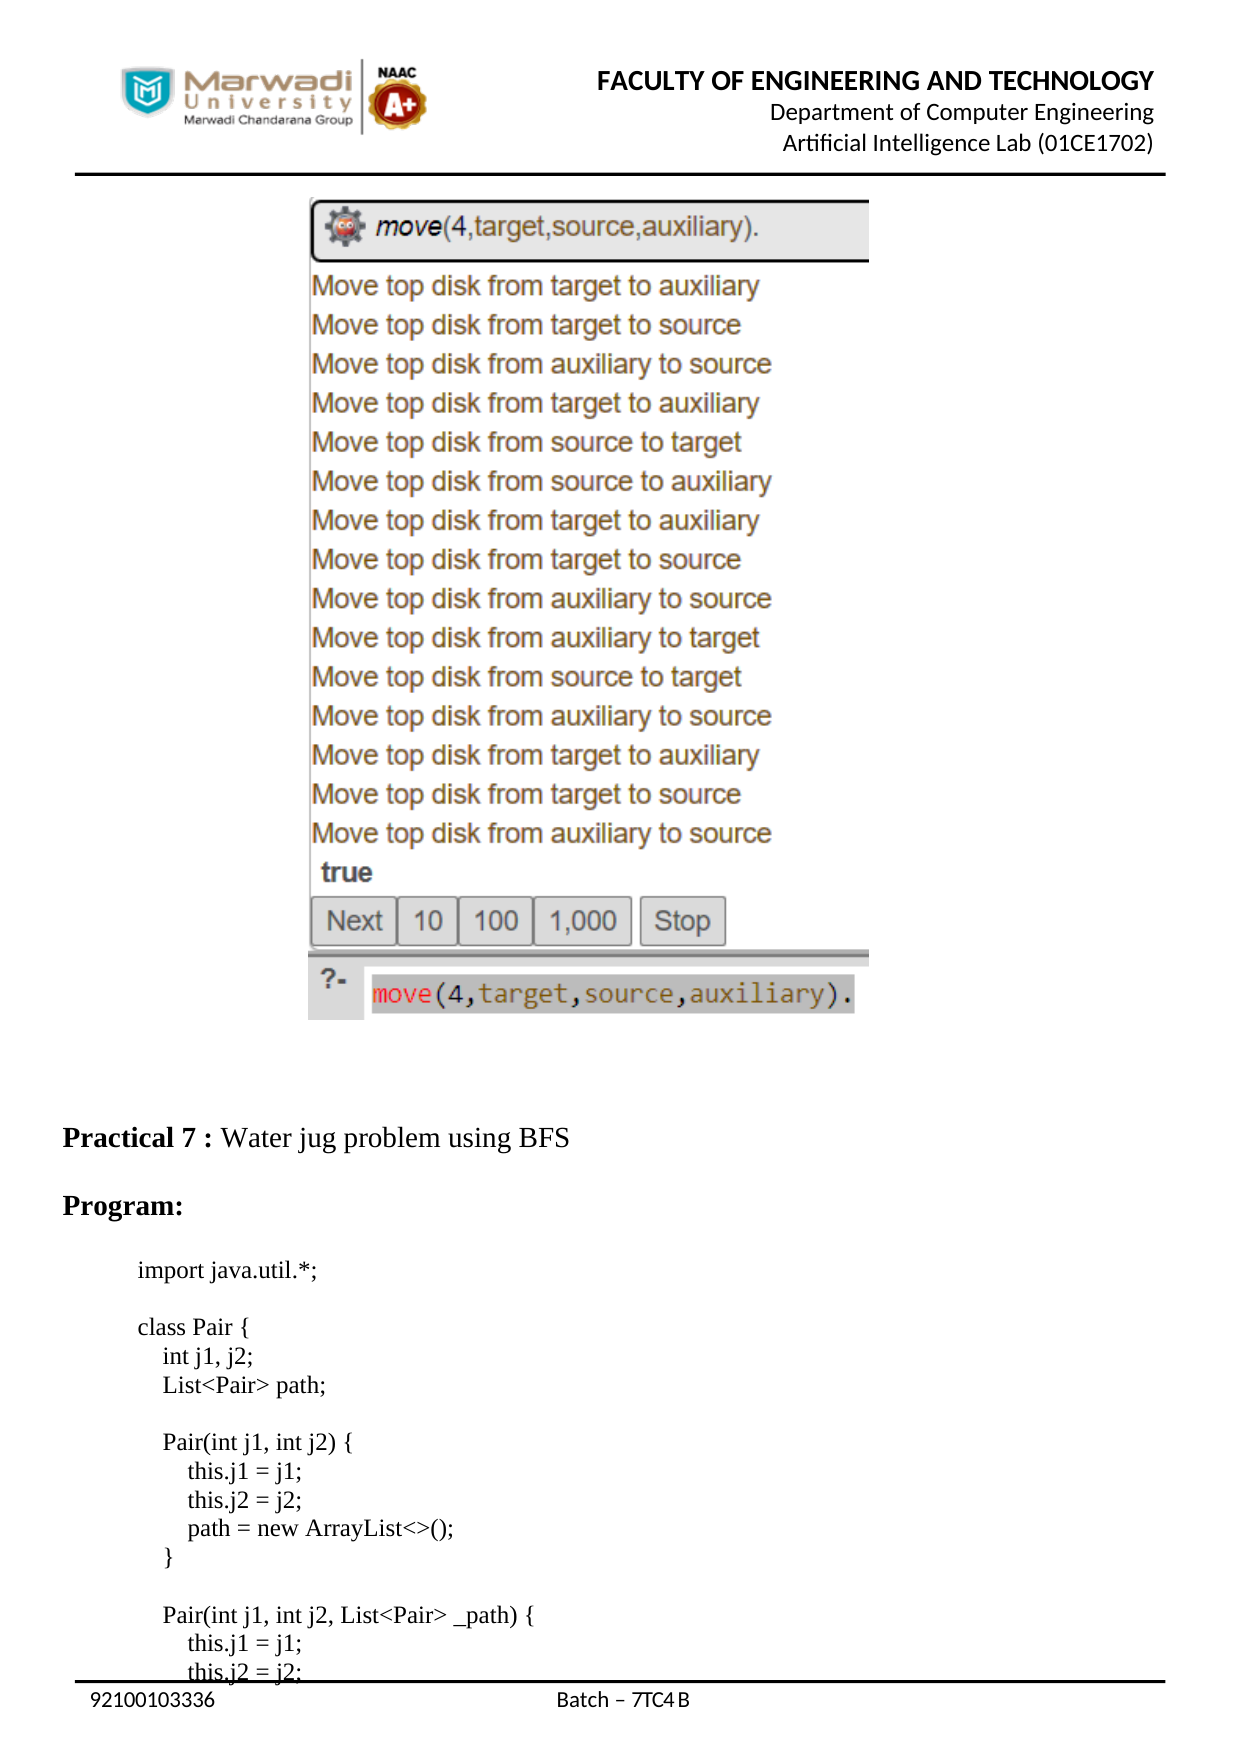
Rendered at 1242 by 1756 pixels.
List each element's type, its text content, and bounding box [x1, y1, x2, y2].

text } [137, 1542, 1114, 1571]
text Pair(int j1, int j2, List<Pair> _path) { [137, 1600, 1114, 1628]
text Program: [62, 1188, 1114, 1221]
picture [308, 197, 869, 1020]
text this.j2 = j2; [137, 1485, 1114, 1513]
text Practical 7 : Water jug problem using BFS [62, 1121, 1114, 1154]
text int j1, j2; [137, 1341, 1114, 1370]
text path = new ArrayList<>(); [137, 1513, 1114, 1542]
text List<Pair> path; [137, 1370, 1114, 1398]
text Pair(int j1, int j2) { [137, 1427, 1114, 1456]
text import java.util.*; [137, 1255, 1114, 1283]
text this.j2 = j2; [137, 1657, 1114, 1686]
picture [113, 51, 433, 140]
text class Pair { [137, 1312, 1114, 1341]
text this.j1 = j1; [137, 1456, 1114, 1485]
text this.j1 = j1; [137, 1628, 1114, 1657]
